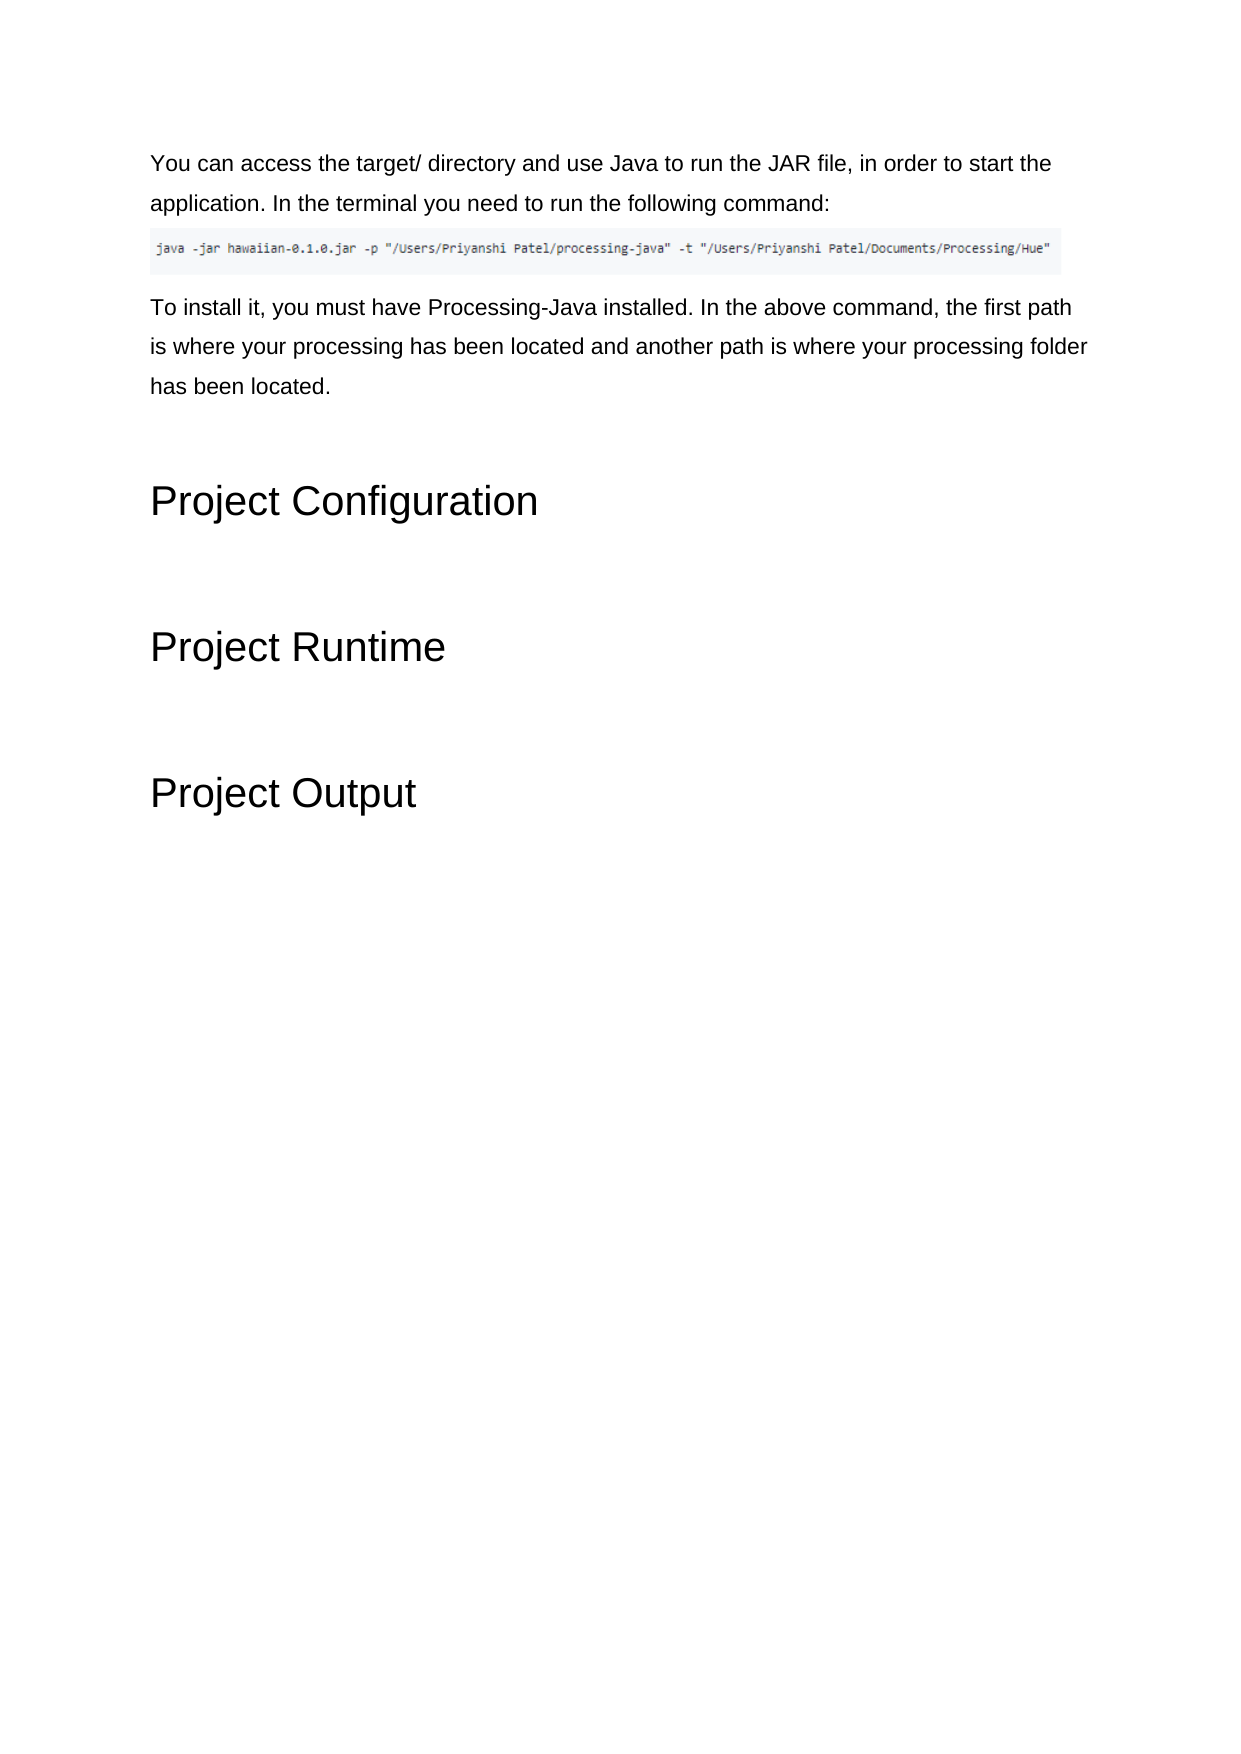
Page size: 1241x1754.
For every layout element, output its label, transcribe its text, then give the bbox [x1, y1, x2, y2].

text Project Output [150, 768, 1090, 816]
text To install it, you must have Processing-Java installed. In the above command, the first path is where your processing has been located and another path is where your processing folder has been located. [150, 294, 1090, 399]
picture [150, 228, 1062, 275]
text Project Configuration [150, 477, 1090, 524]
text Project Runtime [150, 622, 1090, 670]
text You can access the target/ directory and use Java to run the JAR file, in order to start the application. In the terminal you need to run the following command: [150, 150, 1090, 216]
